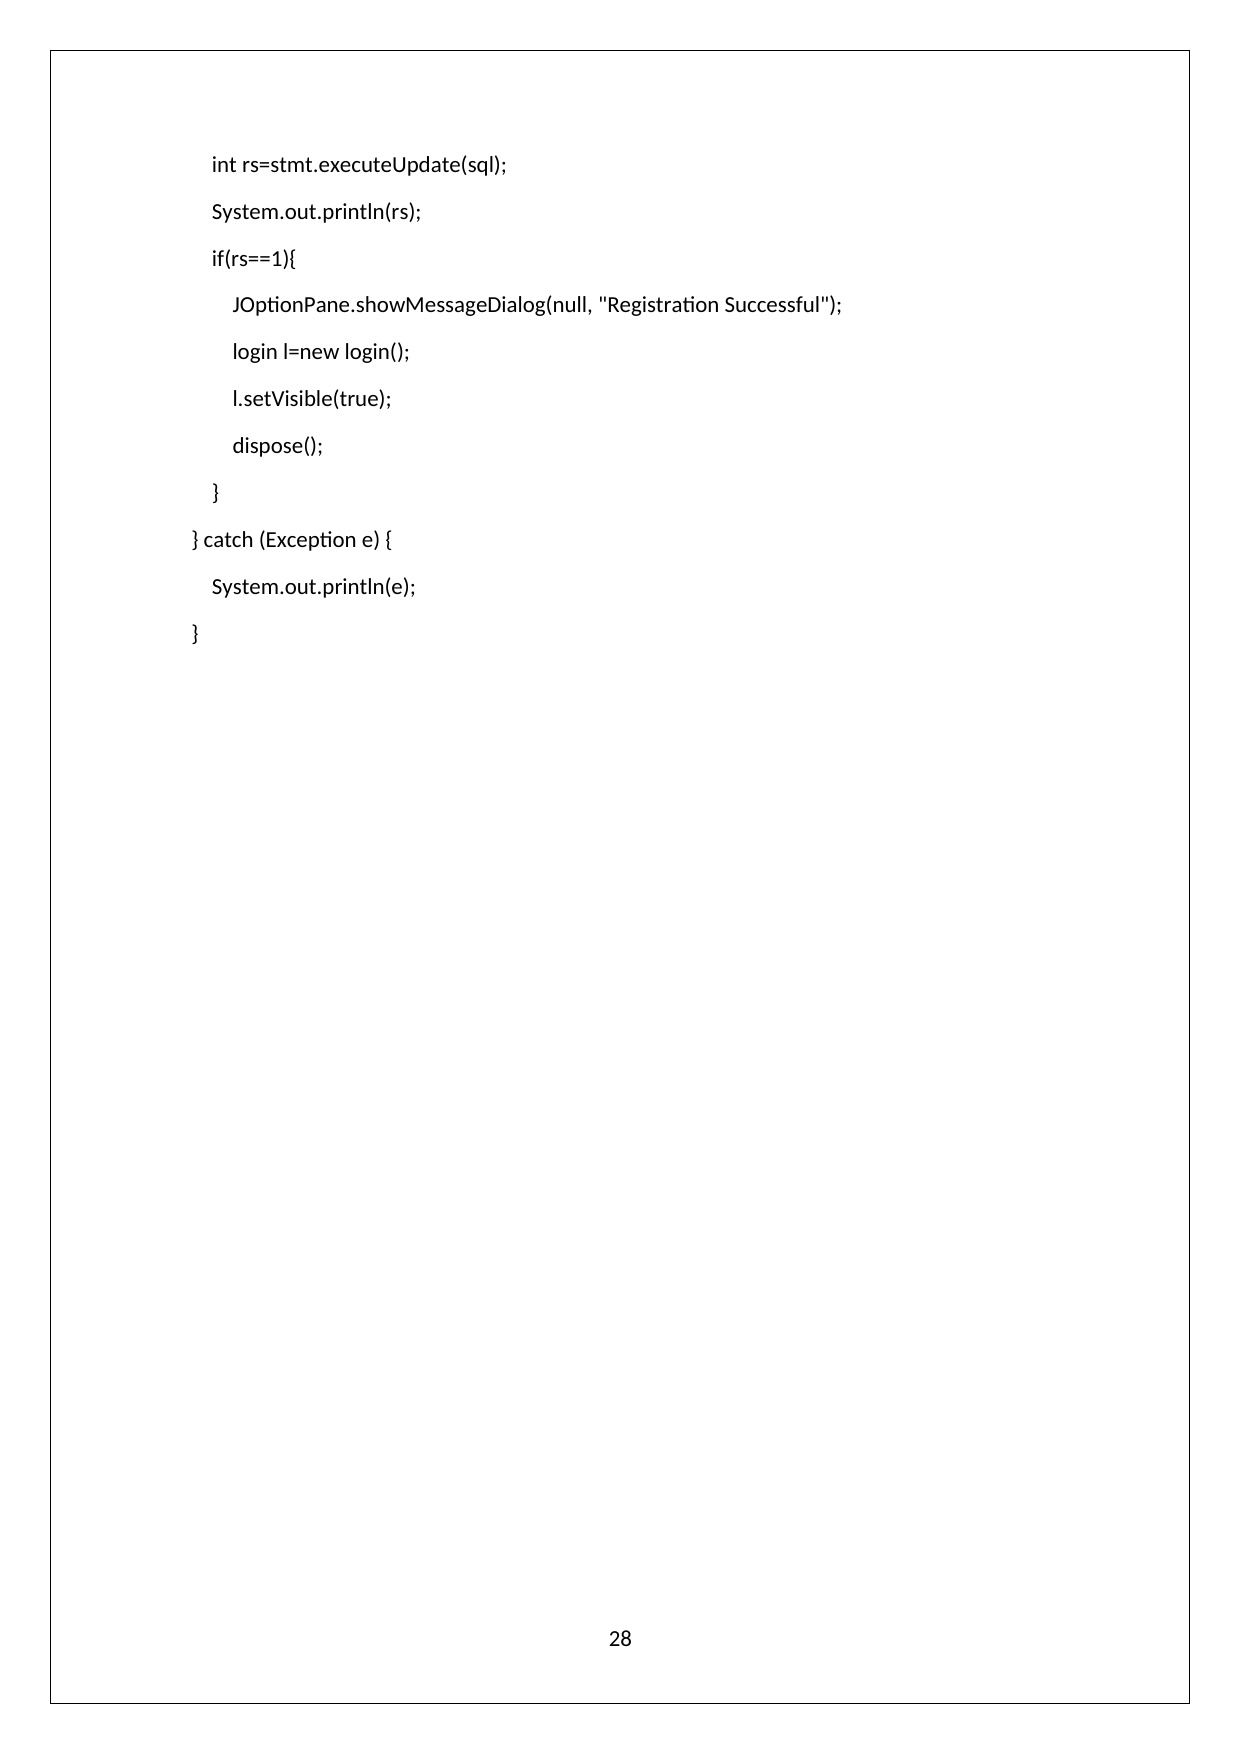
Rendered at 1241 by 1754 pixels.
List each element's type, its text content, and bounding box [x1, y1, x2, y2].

text l.setVisible(true); [150, 384, 1090, 412]
text if(rs==1){ [150, 244, 1090, 272]
text System.out.println(rs); [150, 197, 1090, 225]
text } catch (Exception e) { [150, 525, 1090, 553]
text login l=new login(); [150, 337, 1090, 366]
text dispose(); [150, 431, 1090, 459]
text } [150, 619, 1090, 647]
text JOptionPane.showMessageDialog(null, "Registration Successful"); [150, 291, 1090, 319]
text System.out.println(e); [150, 572, 1090, 600]
text } [150, 478, 1090, 506]
text int rs=stmt.executeUpdate(sql); [150, 150, 1090, 178]
